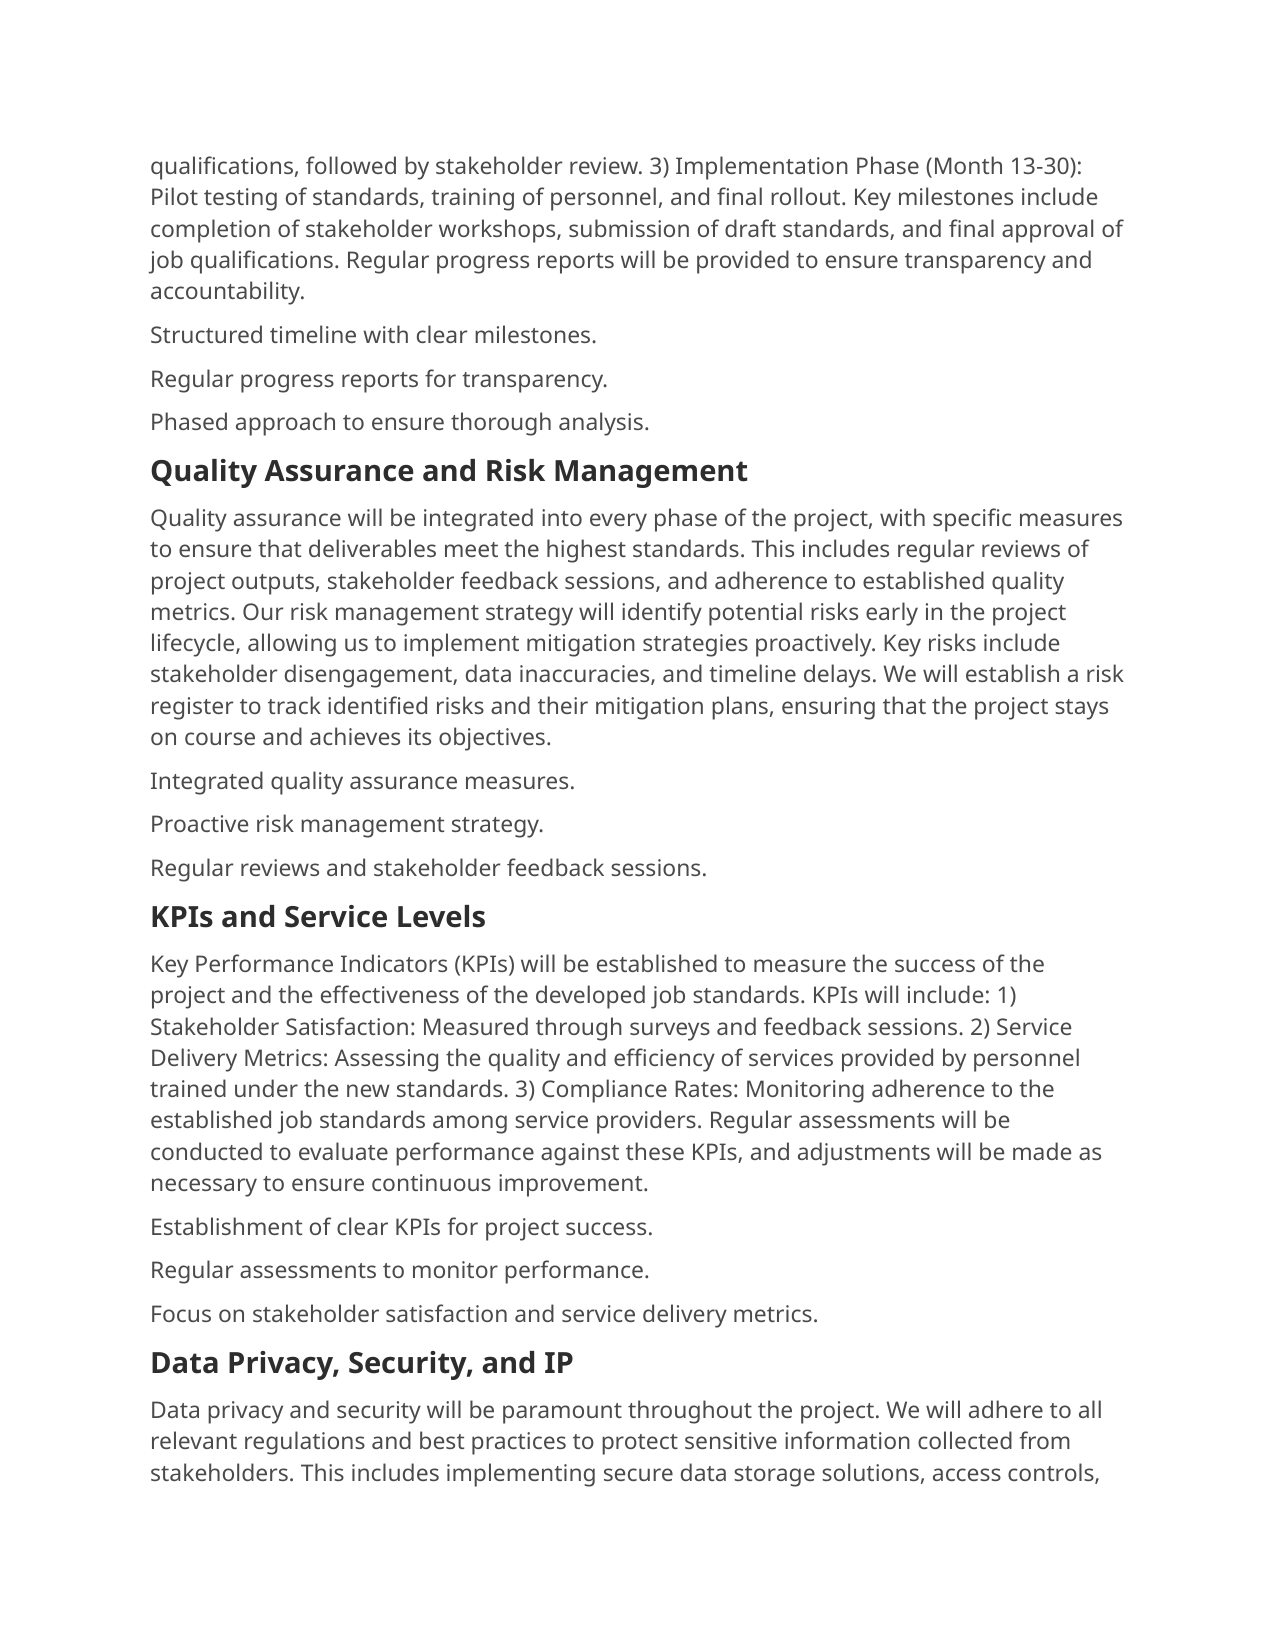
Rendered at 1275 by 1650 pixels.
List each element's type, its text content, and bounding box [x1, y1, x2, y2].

text Regular assessments to monitor performance. [150, 1254, 1125, 1286]
text Quality assurance will be integrated into every phase of the project, with specific measures to ensure that deliverables meet the highest standards. This includes regular reviews of project outputs, stakeholder feedback sessions, and adherence to established quality metrics. Our risk management strategy will identify potential risks early in the project lifecycle, allowing us to implement mitigation strategies proactively. Key risks include stakeholder disengagement, data inaccuracies, and timeline delays. We will establish a risk register to track identified risks and their mitigation plans, ensuring that the project stays on course and achieves its objectives. [150, 502, 1125, 752]
text Key Performance Indicators (KPIs) will be established to measure the success of the project and the effectiveness of the developed job standards. KPIs will include: 1) Stakeholder Satisfaction: Measured through surveys and feedback sessions. 2) Service Delivery Metrics: Assessing the quality and efficiency of services provided by personnel trained under the new standards. 3) Compliance Rates: Monitoring adherence to the established job standards among service providers. Regular assessments will be conducted to evaluate performance against these KPIs, and adjustments will be made as necessary to ensure continuous improvement. [150, 948, 1125, 1198]
text Structured timeline with clear milestones. [150, 319, 1125, 350]
text Regular reviews and stakeholder feedback sessions. [150, 852, 1125, 883]
text Phased approach to ensure thorough analysis. [150, 406, 1125, 437]
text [150, 1394, 1125, 1488]
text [150, 150, 1125, 306]
text Quality Assurance and Risk Management [150, 450, 1125, 490]
text Integrated quality assurance measures. [150, 765, 1125, 796]
text Regular progress reports for transparency. [150, 362, 1125, 394]
text Focus on stakeholder satisfaction and service delivery metrics. [150, 1298, 1125, 1329]
text KPIs and Service Levels [150, 896, 1125, 936]
text Establishment of clear KPIs for project success. [150, 1211, 1125, 1242]
text Data Privacy, Security, and IP [150, 1342, 1125, 1382]
text Proactive risk management strategy. [150, 808, 1125, 840]
